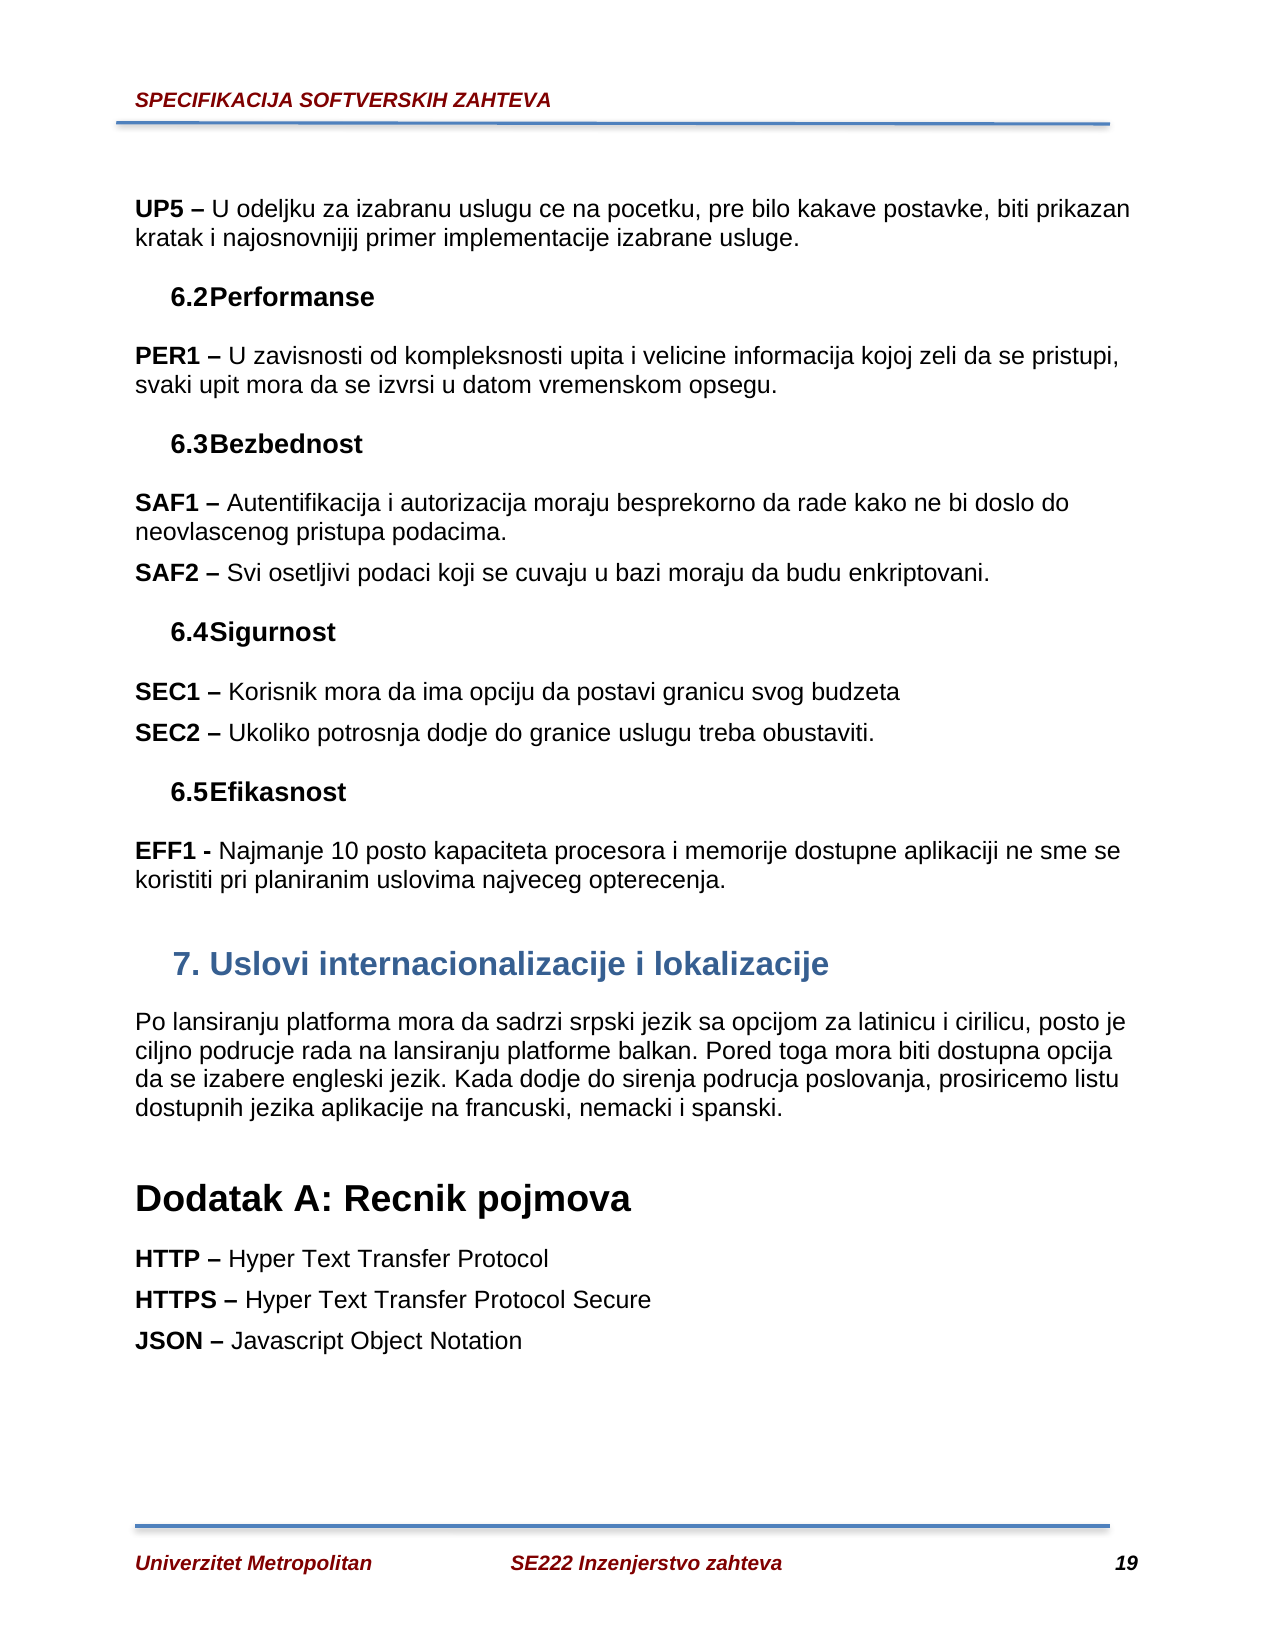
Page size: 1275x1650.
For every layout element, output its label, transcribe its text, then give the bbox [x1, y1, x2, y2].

text HTTPS – Hyper Text Transfer Protocol Secure [135, 1285, 1140, 1314]
text EFF1 - Najmanje 10 posto kapaciteta procesora i memorije dostupne aplikaciji ne sme se koristiti pri planiranim uslovima najveceg opterecenja. [135, 836, 1140, 893]
text Po lansiranju platforma mora da sadrzi srpski jezik sa opcijom za latinicu i cirilicu, posto je ciljno podrucje rada na lansiranju platforme balkan. Pored toga mora biti dostupna opcija da se izabere engleski jezik. Kada dodje do sirenja podrucja poslovanja, prosiricemo listu dostupnih jezika aplikacije na francuski, nemacki i spanski. [135, 1007, 1140, 1122]
text JSON – Javascript Object Notation [135, 1326, 1140, 1355]
subtitle Sigurnost [170, 616, 1140, 647]
text SEC2 – Ukoliko potrosnja dodje do granice uslugu treba obustaviti. [135, 718, 1140, 746]
subtitle Uslovi internacionalizacije i lokalizacije [172, 943, 1140, 982]
text SAF2 – Svi osetljivi podaci koji se cuvaju u bazi moraju da budu enkriptovani. [135, 558, 1140, 587]
subtitle Efikasnost [170, 776, 1140, 807]
text Dodatak A: Recnik pojmova [135, 1176, 1140, 1219]
text PER1 – U zavisnosti od kompleksnosti upita i velicine informacija kojoj zeli da se pristupi, svaki upit mora da se izvrsi u datom vremenskom opsegu. [135, 341, 1140, 398]
text UP5 – U odeljku za izabranu uslugu ce na pocetku, pre bilo kakave postavke, biti prikazan kratak i najosnovnijij primer implementacije izabrane usluge. [135, 194, 1140, 251]
subtitle Performanse [170, 281, 1140, 312]
subtitle Bezbednost [170, 428, 1140, 459]
text SAF1 – Autentifikacija i autorizacija moraju besprekorno da rade kako ne bi doslo do neovlascenog pristupa podacima. [135, 488, 1140, 546]
text SEC1 – Korisnik mora da ima opciju da postavi granicu svog budzeta [135, 676, 1140, 705]
text HTTP – Hyper Text Transfer Protocol [135, 1244, 1140, 1273]
